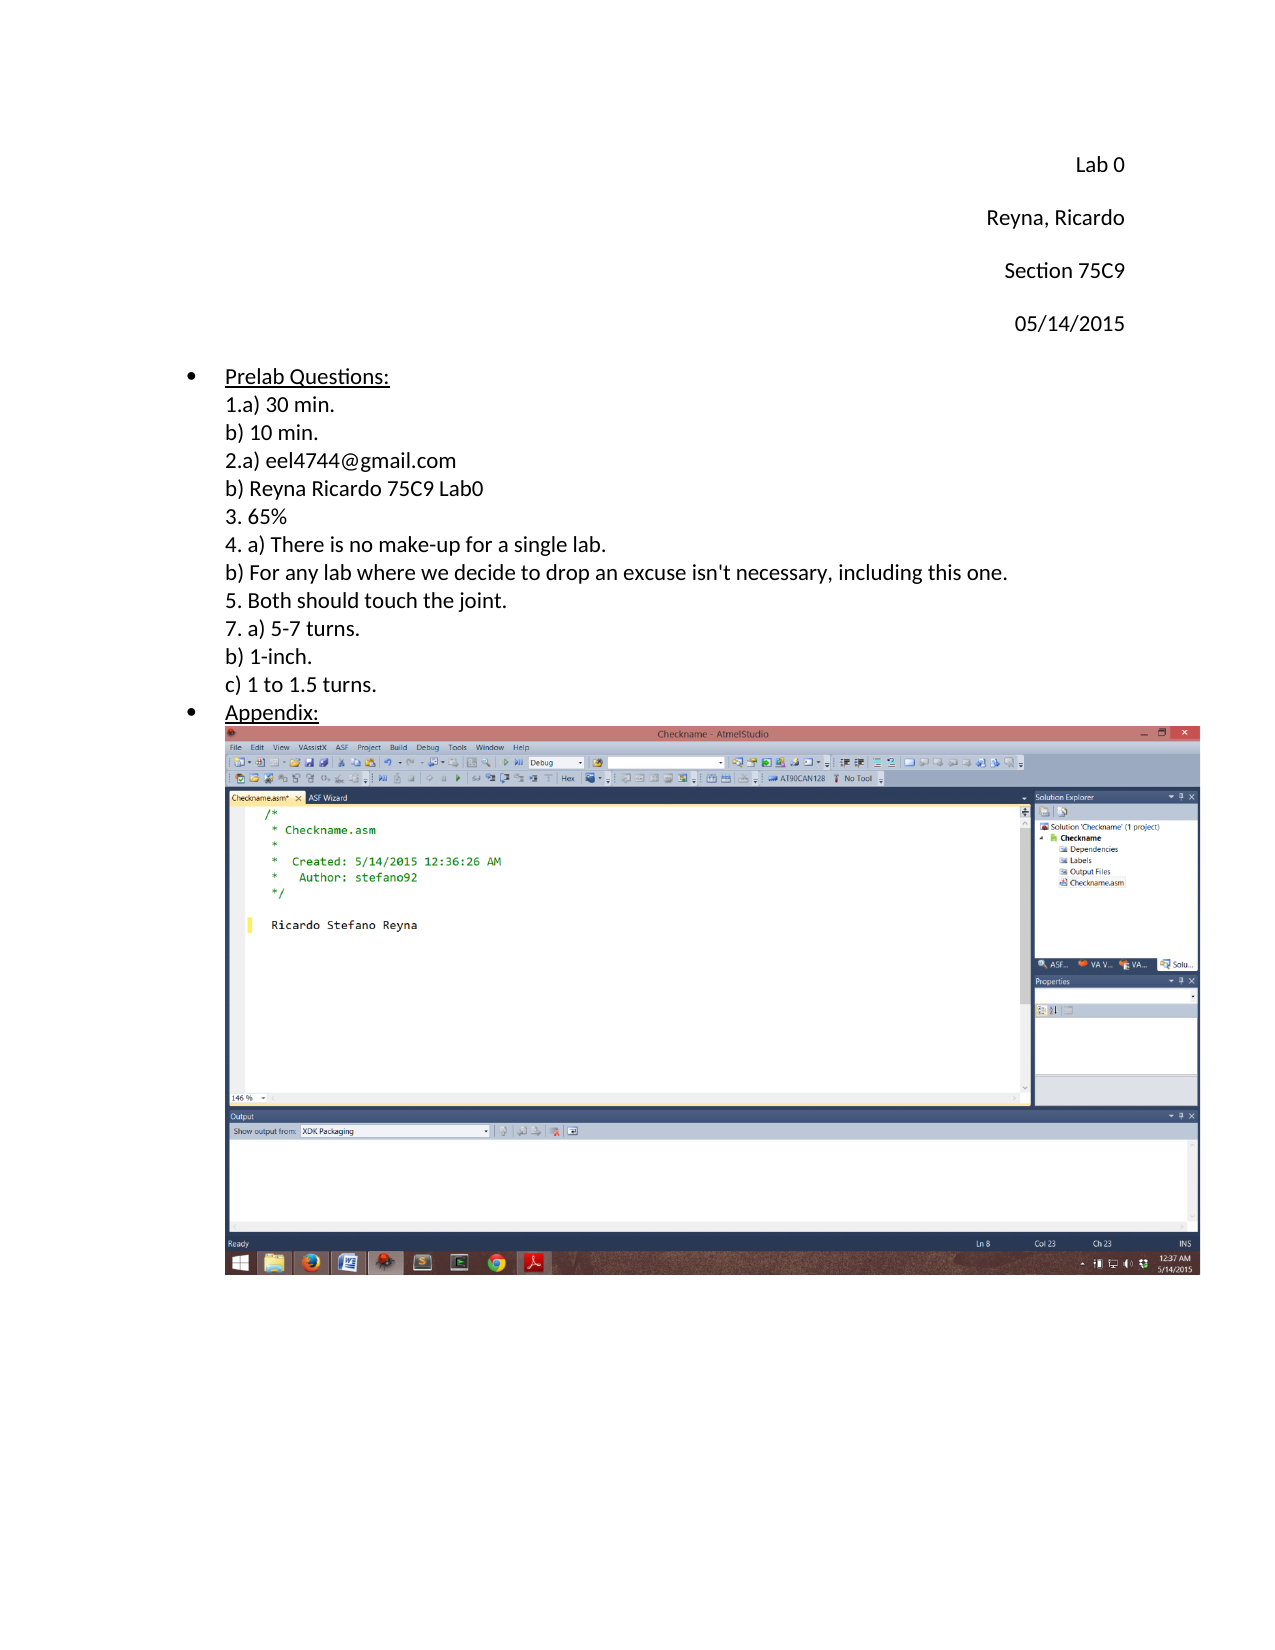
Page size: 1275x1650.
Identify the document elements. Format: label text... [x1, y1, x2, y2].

text 05/14/2015 [150, 309, 1125, 337]
text Reyna, Ricardo [150, 203, 1125, 231]
text 2.a) eel4744@gmail.com [225, 446, 1125, 474]
text 1.a) 30 min. [225, 390, 1125, 418]
text b) Reyna Ricardo 75C9 Lab0 [225, 474, 1125, 502]
list Prelab Questions: [187, 362, 1125, 390]
text b) For any lab where we decide to drop an excuse isn't necessary, including this one. [225, 558, 1125, 586]
text Section 75C9 [150, 256, 1125, 284]
picture [225, 726, 1200, 1275]
text 5. Both should touch the joint. [225, 586, 1125, 614]
text Lab 0 [150, 150, 1125, 178]
text 7. a) 5-7 turns. [225, 614, 1125, 642]
list Appendix: [187, 698, 1125, 726]
text b) 10 min. [225, 418, 1125, 446]
text b) 1-inch. [225, 642, 1125, 670]
text 3. 65% [225, 502, 1125, 530]
text 4. a) There is no make-up for a single lab. [225, 530, 1125, 558]
text c) 1 to 1.5 turns. [225, 670, 1125, 698]
